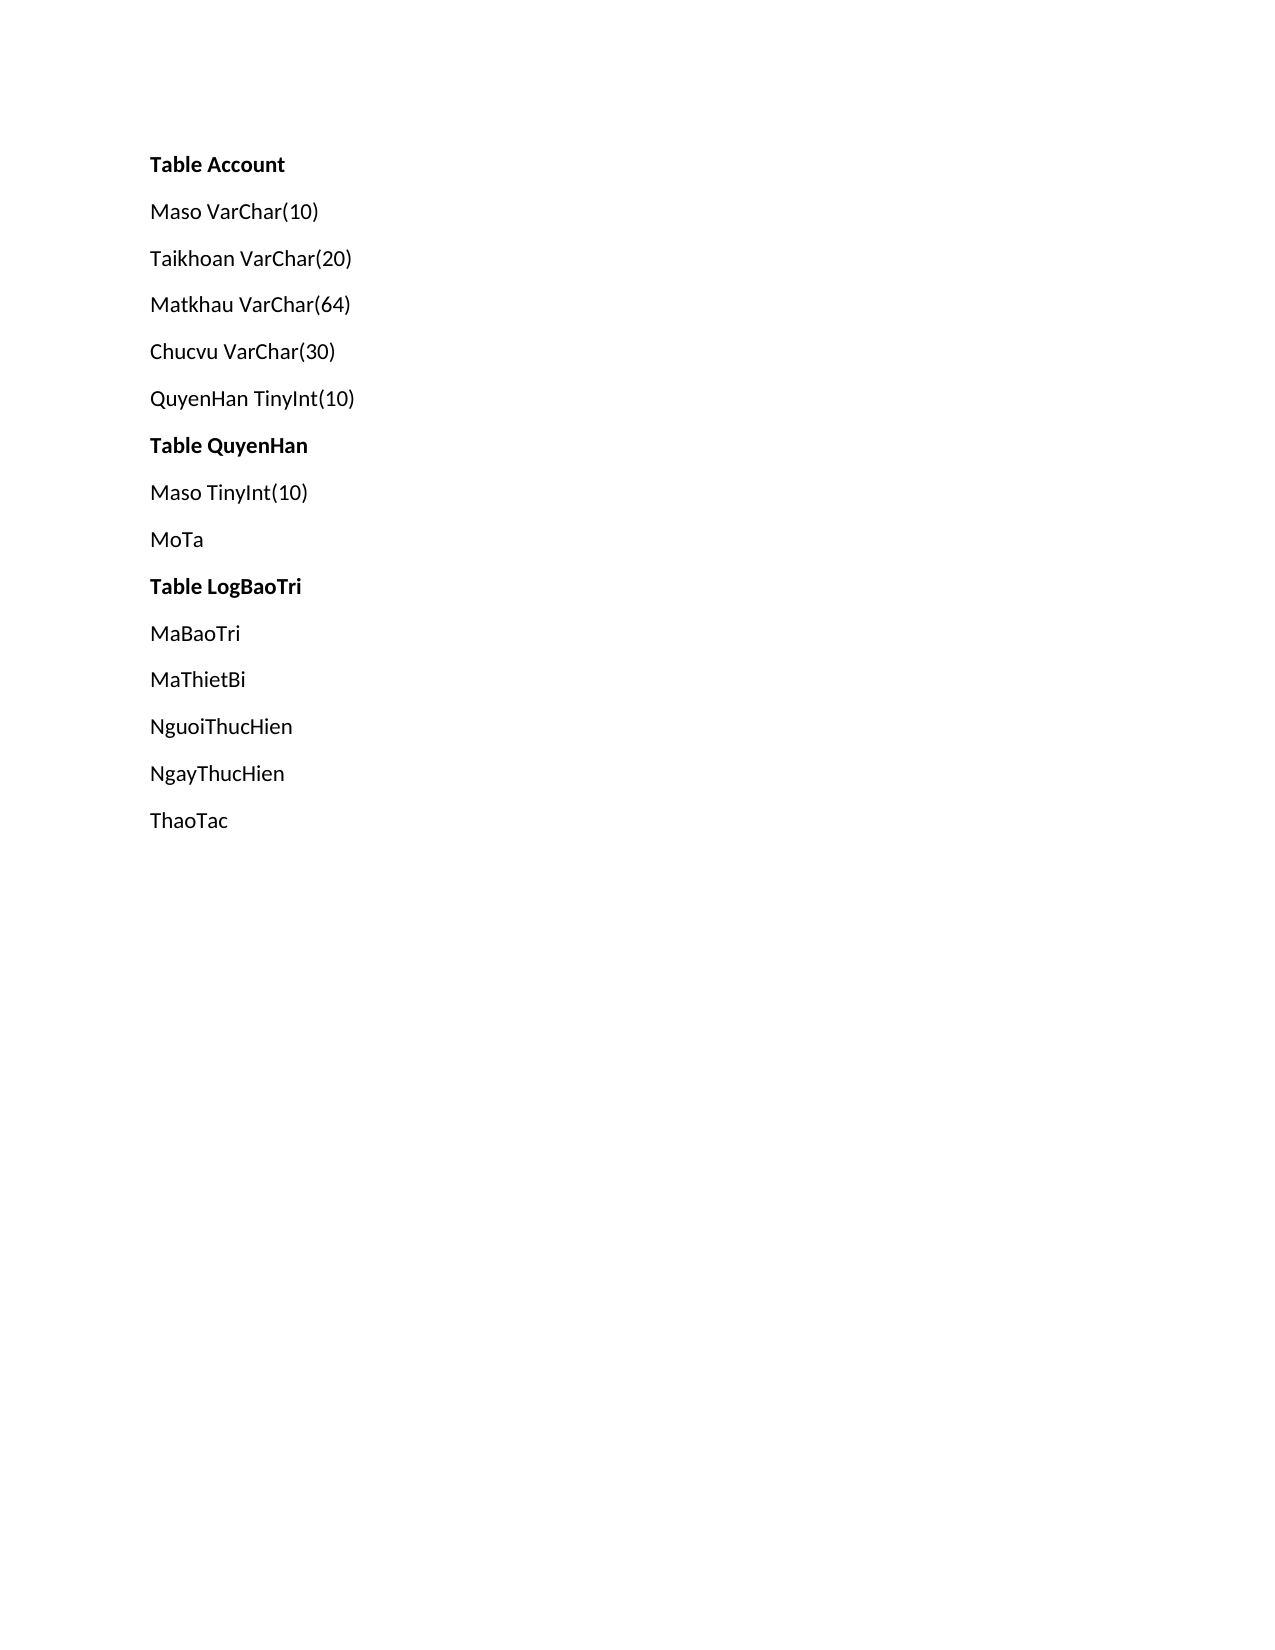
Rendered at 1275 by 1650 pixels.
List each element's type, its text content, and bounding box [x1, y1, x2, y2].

text MoTa [150, 525, 1125, 553]
text Table QuyenHan [150, 431, 1125, 459]
text NgayThucHien [150, 759, 1125, 787]
text Matkhau VarChar(64) [150, 291, 1125, 319]
text Chucvu VarChar(30) [150, 337, 1125, 366]
text NguoiThucHien [150, 712, 1125, 741]
text ThaoTac [150, 806, 1125, 834]
text Table Account [150, 150, 1125, 178]
text MaBaoTri [150, 619, 1125, 647]
text QuyenHan TinyInt(10) [150, 384, 1125, 412]
text Maso TinyInt(10) [150, 478, 1125, 506]
text MaThietBi [150, 666, 1125, 694]
text Maso VarChar(10) [150, 197, 1125, 225]
text Taikhoan VarChar(20) [150, 244, 1125, 272]
text Table LogBaoTri [150, 572, 1125, 600]
